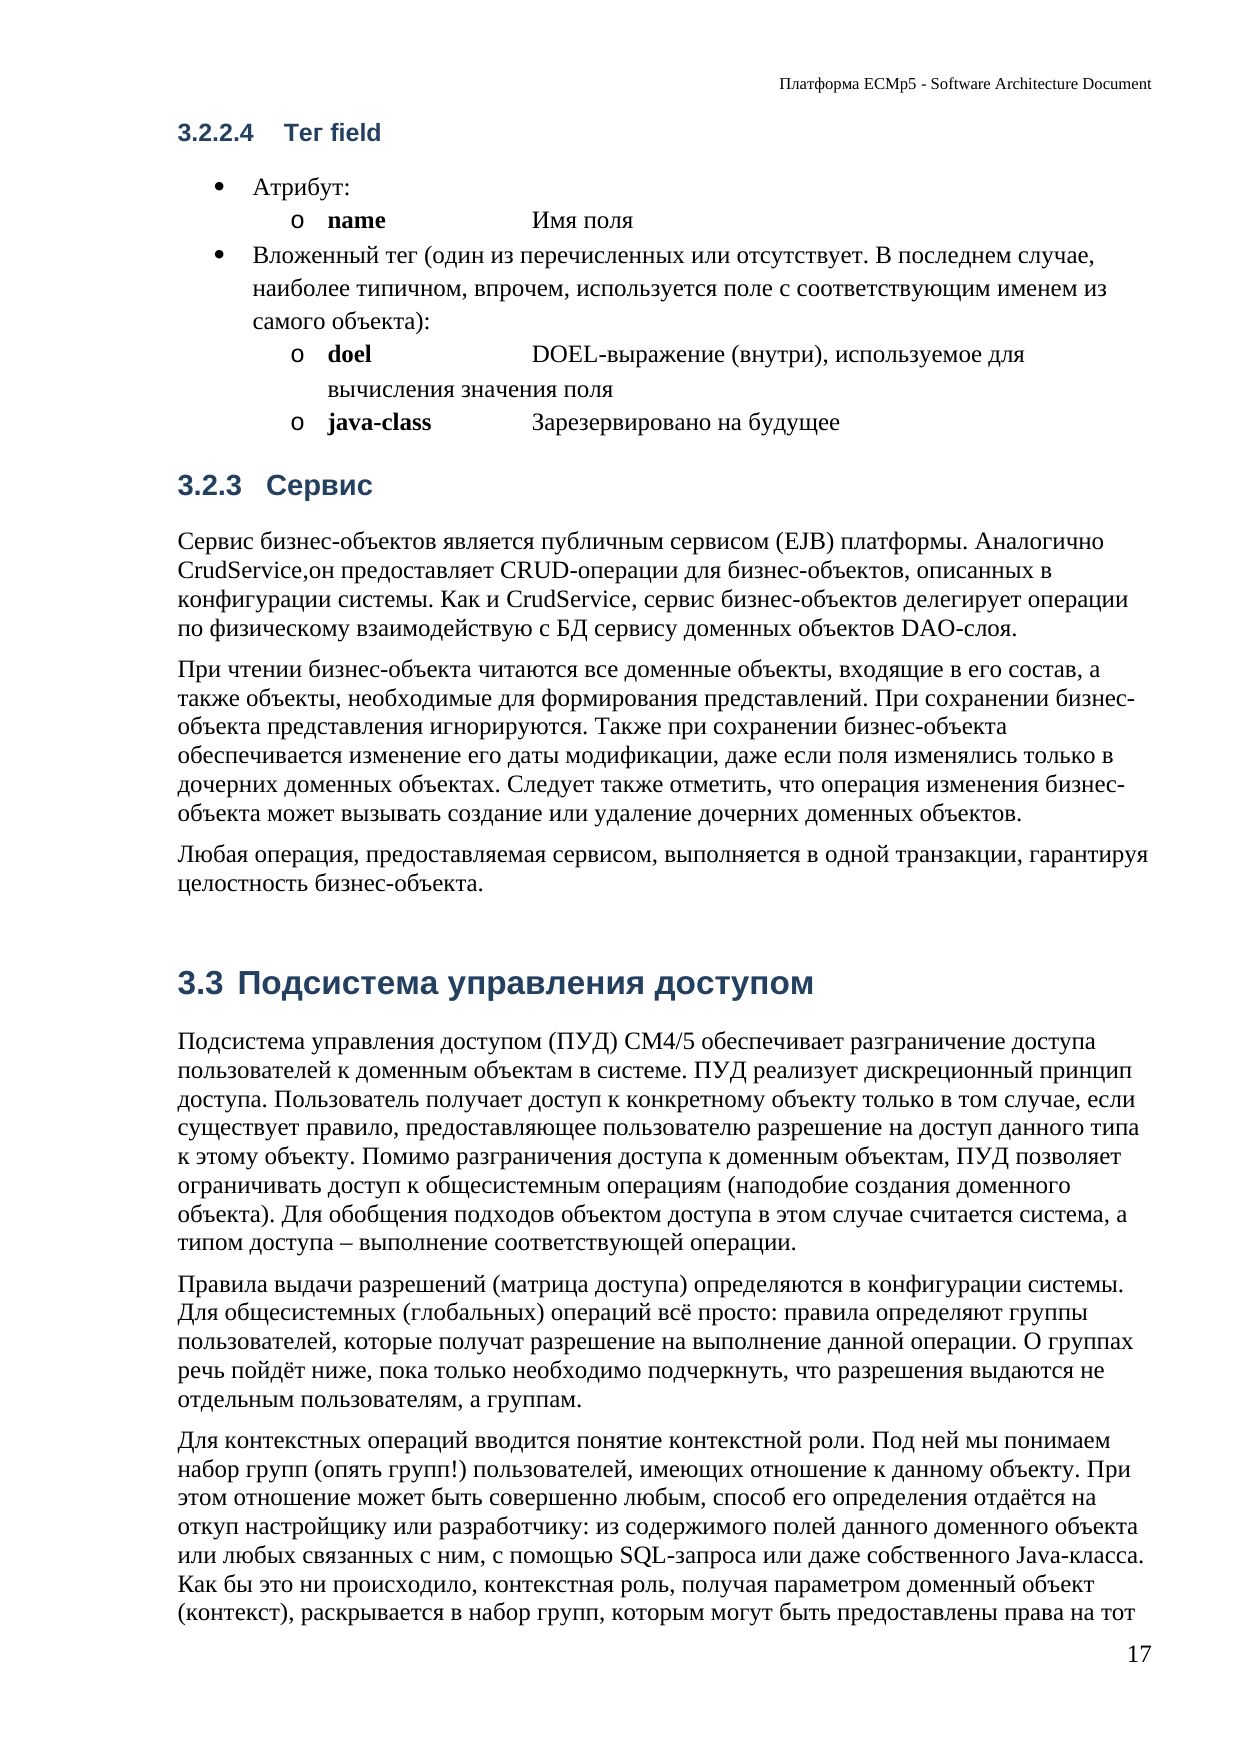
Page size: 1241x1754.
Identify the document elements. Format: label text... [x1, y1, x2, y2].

list Вложенный тег (один из перечисленных или отсутствует. В последнем случае, наиболее типичном, впрочем, используется поле с соответствующим именем из самого объекта): [215, 240, 1152, 335]
text При чтении бизнес-объекта читаются все доменные объекты, входящие в его состав, а также объекты, необходимые для формирования представлений. При сохранении бизнес-объекта представления игнорируются. Также при сохранении бизнес-объекта обеспечивается изменение его даты модификации, даже если поля изменялись только в дочерних доменных объектах. Следует также отметить, что операция изменения бизнес-объекта может вызывать создание или удаление дочерних доменных объектов. [177, 654, 1152, 826]
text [177, 1425, 1152, 1626]
list java-class Зарезервировано на будущее [290, 407, 1152, 438]
list name Имя поля [290, 205, 1152, 236]
subtitle Тег field [177, 118, 1152, 147]
list doel DOEL-выражение (внутри), используемое для вычисления значения поля [290, 339, 1152, 403]
subtitle Сервис [177, 468, 1152, 501]
text Правила выдачи разрешений (матрица доступа) определяются в конфигурации системы. Для общесистемных (глобальных) операций всё просто: правила определяют группы пользователей, которые получат разрешение на выполнение данной операции. О группах речь пойдёт ниже, пока только необходимо подчеркнуть, что разрешения выдаются не отдельным пользователям, а группам. [177, 1269, 1152, 1412]
list Атрибут: [215, 172, 1152, 201]
text Любая операция, предоставляемая сервисом, выполняется в одной транзакции, гарантируя целостность бизнес-объекта. [177, 839, 1152, 896]
subtitle Подсистема управления доступом [177, 963, 1152, 1001]
text Подсистема управления доступом (ПУД) CM4/5 обеспечивает разграничение доступа пользователей к доменным объектам в системе. ПУД реализует дискреционный принцип доступа. Пользователь получает доступ к конкретному объекту только в том случае, если существует правило, предоставляющее пользователю разрешение на доступ данного типа к этому объекту. Помимо разграничения доступа к доменным объектам, ПУД позволяет ограничивать доступ к общесистемным операциям (наподобие создания доменного объекта). Для обобщения подходов объектом доступа в этом случае считается система, а типом доступа – выполнение соответствующей операции. [177, 1026, 1152, 1256]
text Сервис бизнес-объектов является публичным сервисом (EJB) платформы. Аналогично CrudService,он предоставляет CRUD-операции для бизнес-объектов, описанных в конфигурации системы. Как и CrudService, сервис бизнес-объектов делегирует операции по физическому взаимодействую с БД сервису доменных объектов DAO-слоя. [177, 526, 1152, 641]
